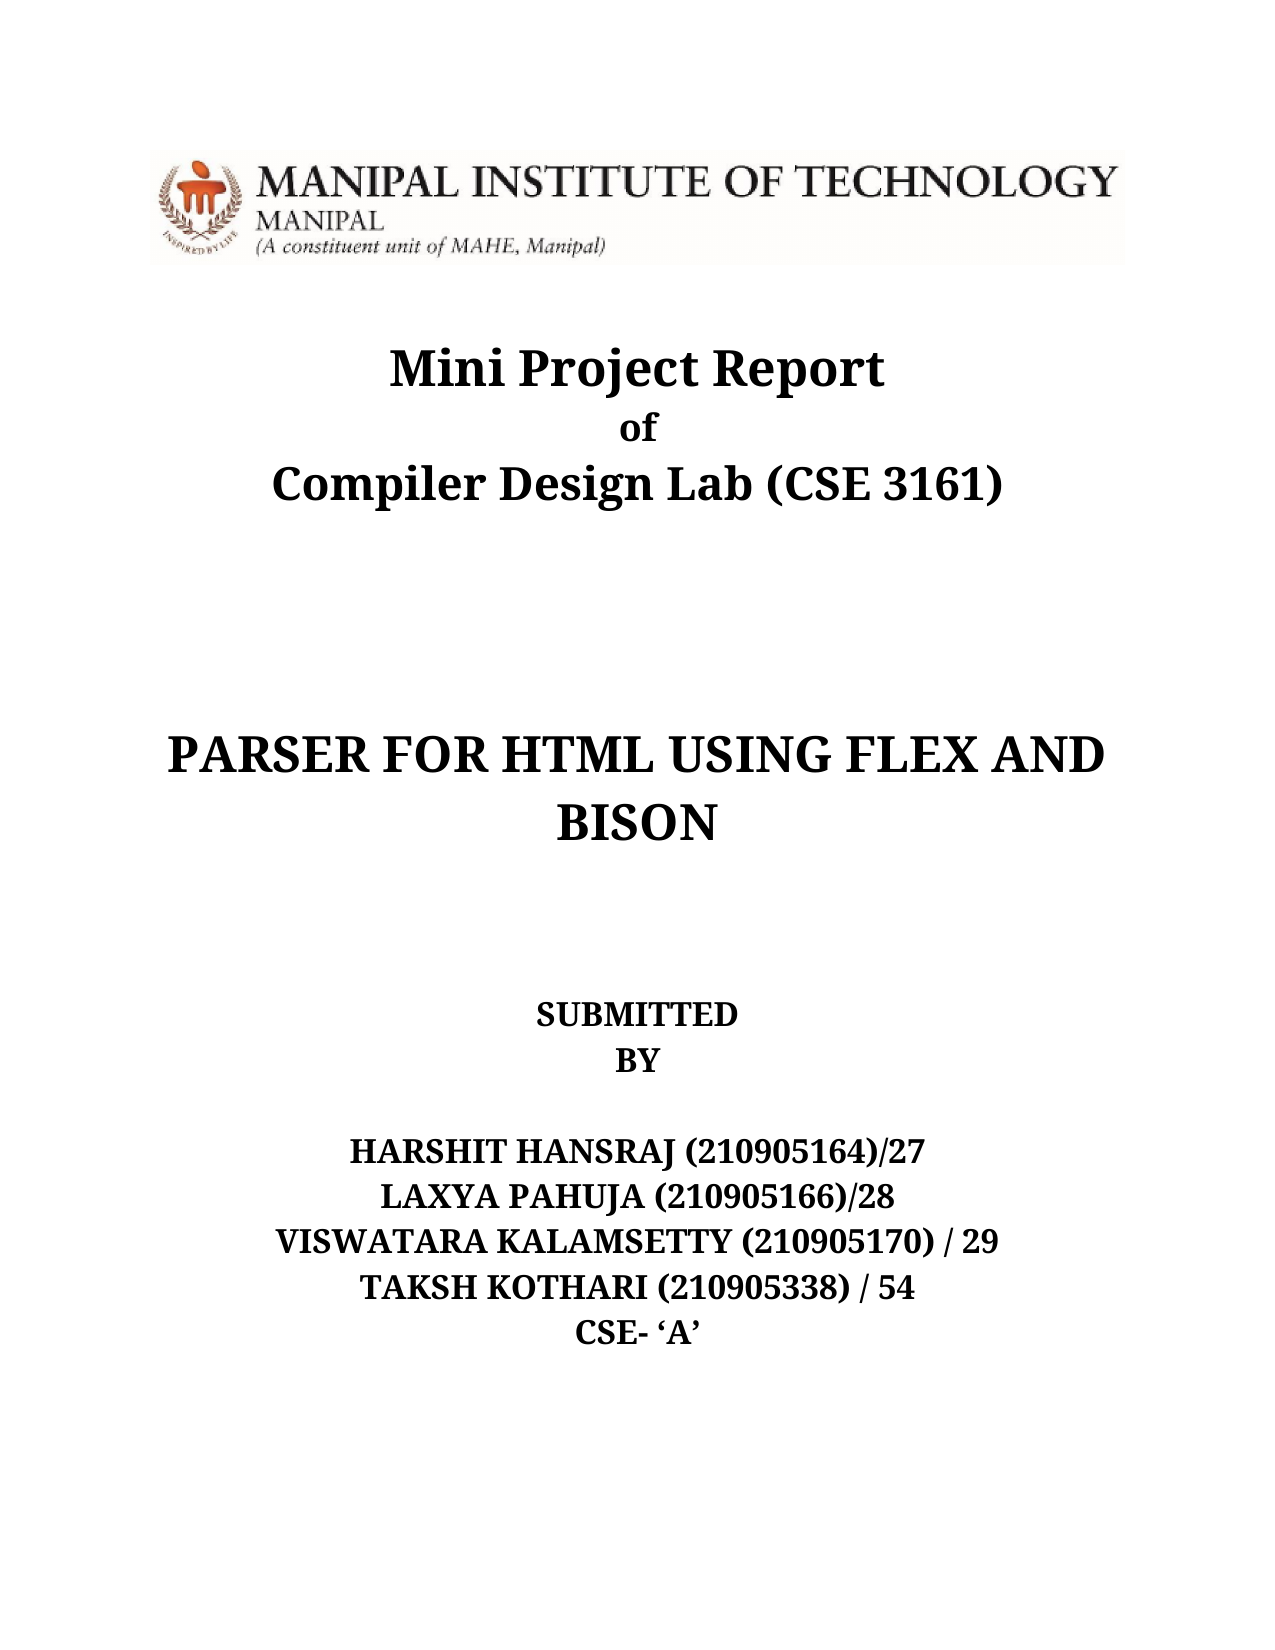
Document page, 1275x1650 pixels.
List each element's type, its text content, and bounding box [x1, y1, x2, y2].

title BY [150, 1037, 1125, 1082]
title Compiler Design Lab (CSE 3161) [150, 452, 1125, 514]
text VISWATARA KALAMSETTY (210905170) / 29 [150, 1218, 1125, 1264]
text TAKSH KOTHARI (210905338) / 54 [150, 1264, 1125, 1309]
title SUBMITTED [150, 991, 1125, 1037]
title Mini Project Report [150, 333, 1125, 401]
title LAXYA PAHUJA (210905166)/28 [150, 1173, 1125, 1218]
title of [150, 401, 1125, 452]
title PARSER FOR HTML USING FLEX AND BISON [150, 719, 1125, 855]
title HARSHIT HANSRAJ (210905164)/27 [150, 1127, 1125, 1173]
title CSE- ‘A’ [150, 1309, 1125, 1354]
picture [150, 150, 1125, 265]
